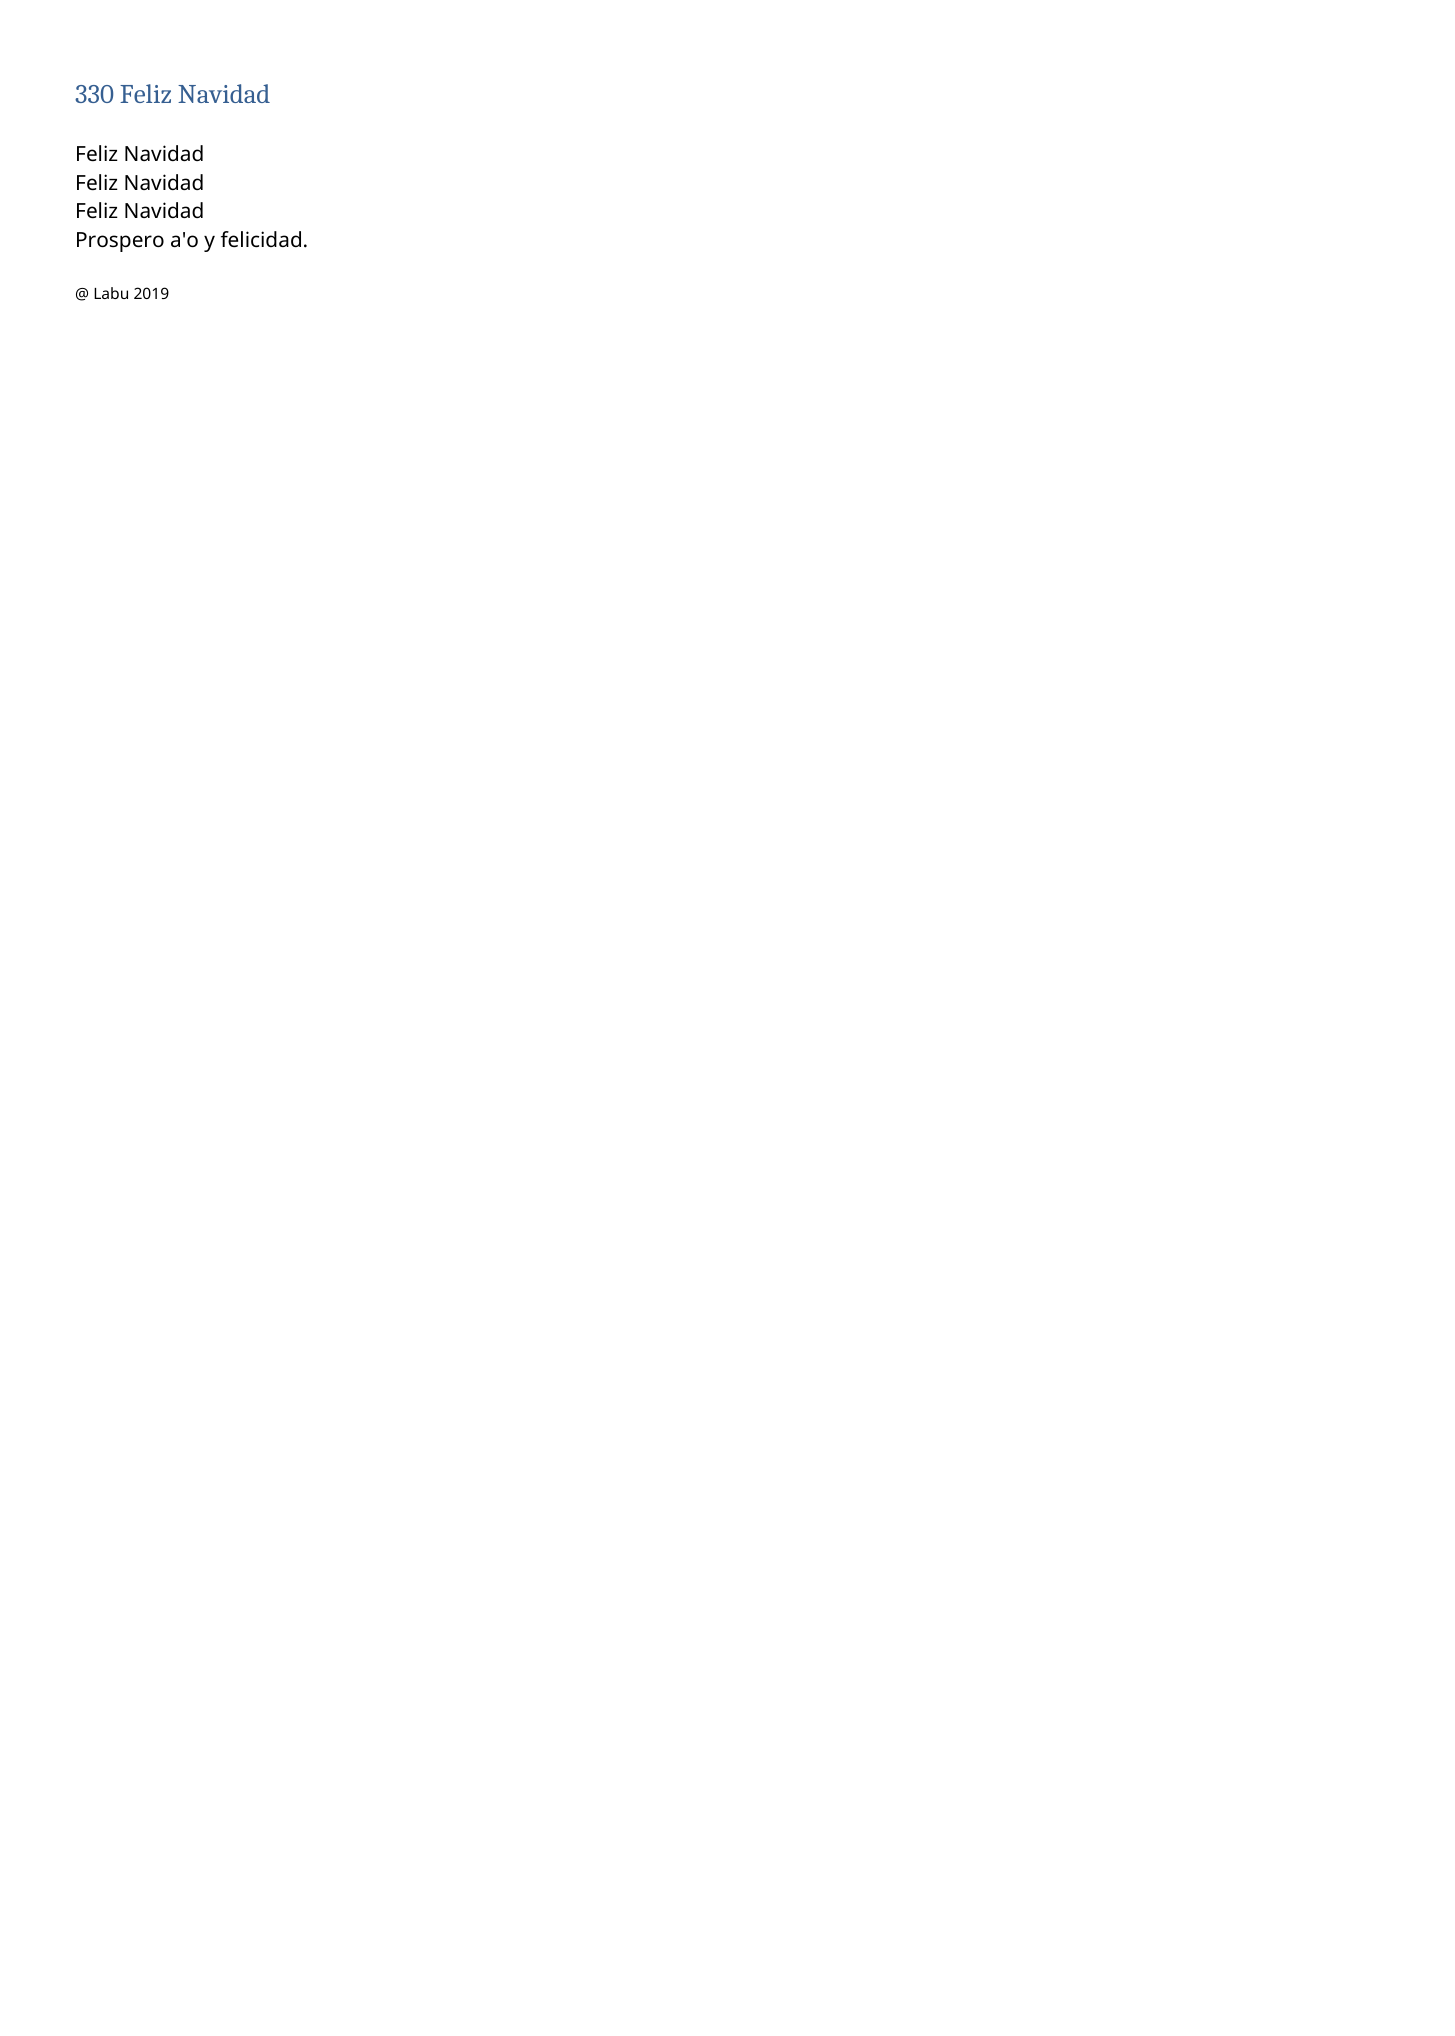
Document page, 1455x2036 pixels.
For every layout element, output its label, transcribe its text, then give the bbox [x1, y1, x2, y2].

subtitle 330 Feliz Navidad [75, 79, 1379, 110]
text Feliz Navidad Feliz Navidad Feliz Navidad Prospero a'o y felicidad. [75, 139, 1379, 253]
text @ Labu 2019 [75, 282, 1379, 335]
